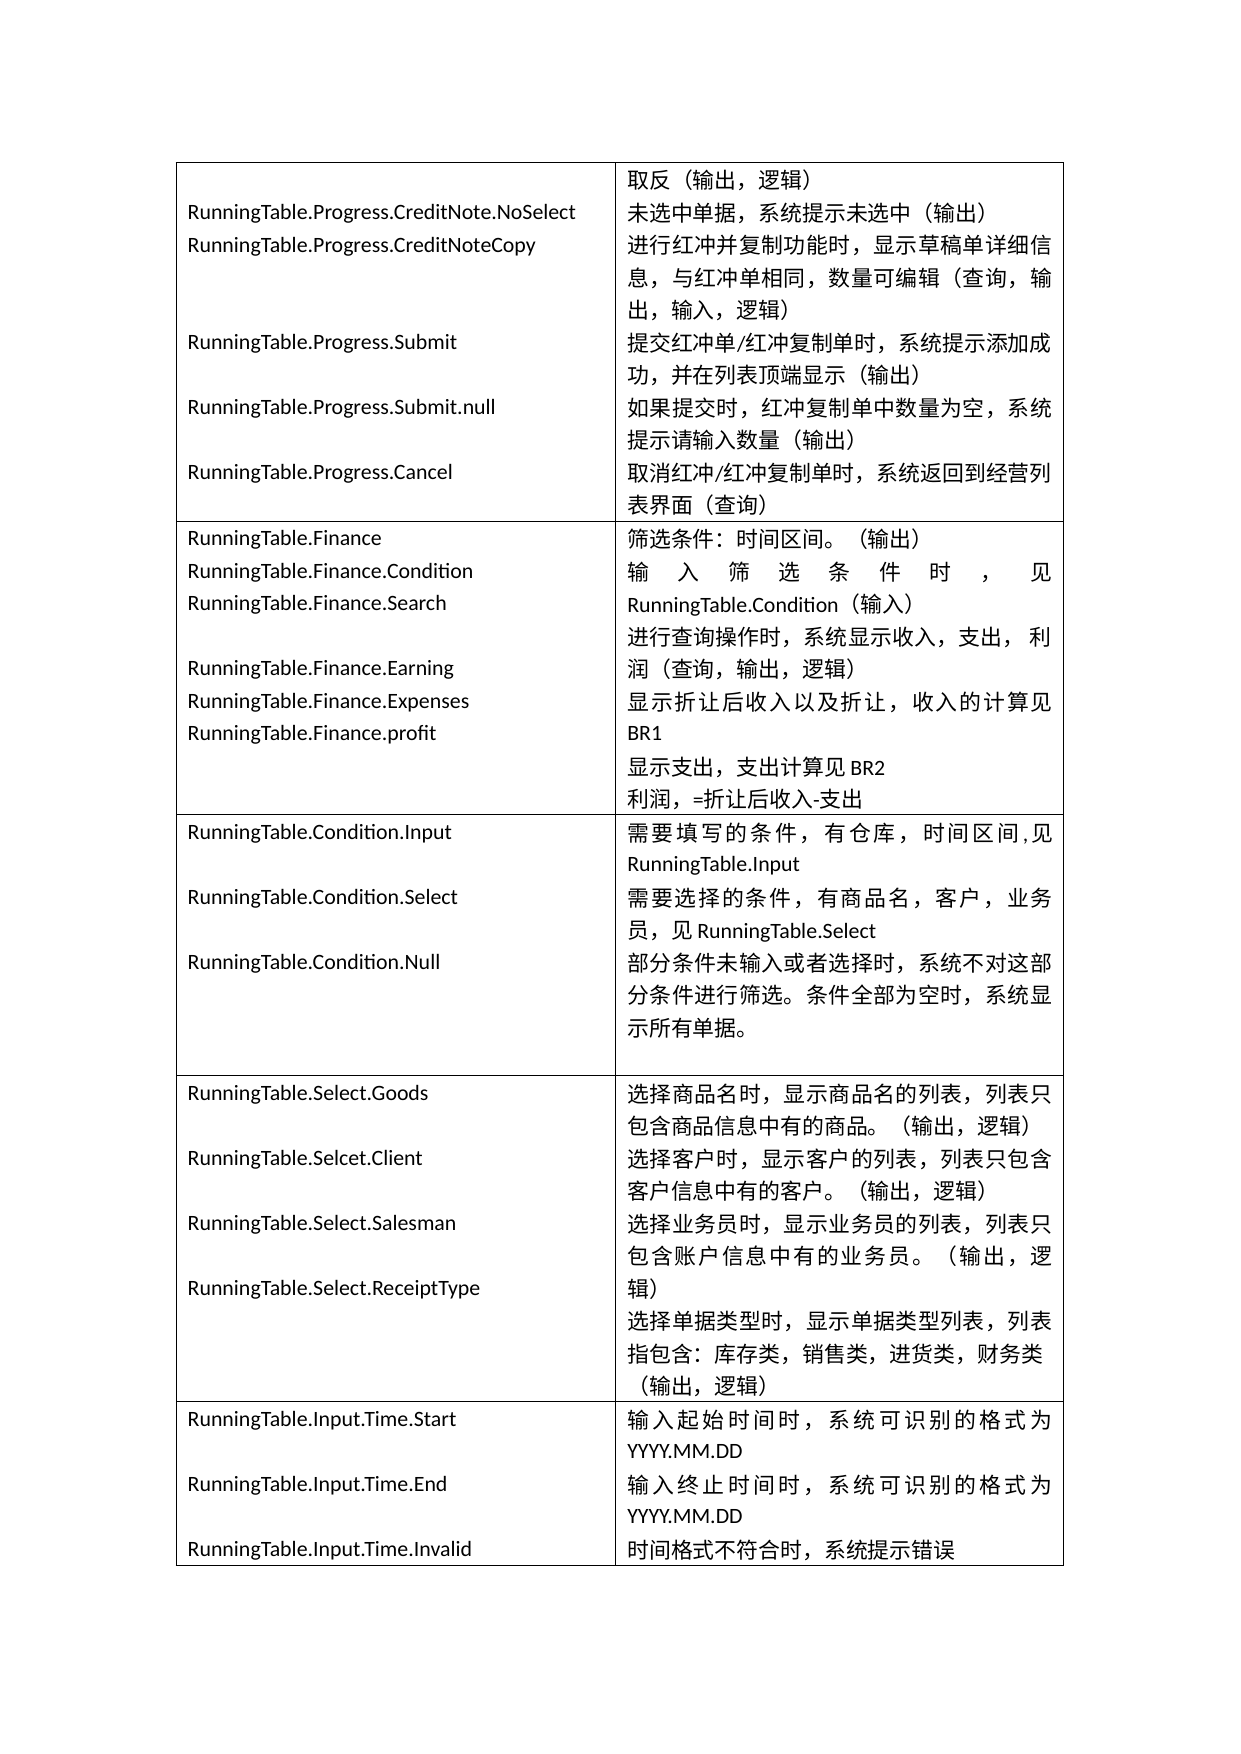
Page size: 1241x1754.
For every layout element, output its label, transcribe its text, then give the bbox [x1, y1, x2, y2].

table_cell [177, 1402, 615, 1565]
table_cell 筛选条件：时间区间。（输出） 输入筛选条件时，见RunningTable.Condition（输入） 进行查询操作时，系统显示收入，支出， 利润（查询，输出，逻辑） 显示折让后收入以及折让，收入的计算见BR1 显示支出，支出计算见BR2 利润，=折让后收入-支出 [616, 522, 1063, 814]
table_cell RunningTable.Condition.Input RunningTable.Condition.Select RunningTable.Condition.Null [177, 815, 615, 1075]
table_cell 选择商品名时，显示商品名的列表，列表只包含商品信息中有的商品。（输出，逻辑） 选择客户时，显示客户的列表，列表只包含客户信息中有的客户。（输出，逻辑） 选择业务员时，显示业务员的列表，列表只包含账户信息中有的业务员。（输出，逻辑） 选择单据类型时，显示单据类型列表，列表指包含：库存类，销售类，进货类，财务类 （输出，逻辑） [616, 1076, 1063, 1401]
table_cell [177, 163, 615, 521]
table_cell RunningTable.Finance RunningTable.Finance.Condition RunningTable.Finance.Search RunningTable.Finance.Earning RunningTable.Finance.Expenses RunningTable.Finance.profit [177, 522, 615, 814]
table_cell 需要填写的条件，有仓库，时间区间,见RunningTable.Input 需要选择的条件，有商品名，客户，业务员，见RunningTable.Select 部分条件未输入或者选择时，系统不对这部分条件进行筛选。条件全部为空时，系统显示所有单据。 [616, 815, 1063, 1075]
table_cell RunningTable.Select.Goods RunningTable.Selcet.Client RunningTable.Select.Salesman RunningTable.Select.ReceiptType [177, 1076, 615, 1401]
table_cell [616, 163, 1063, 521]
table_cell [616, 1402, 1063, 1565]
